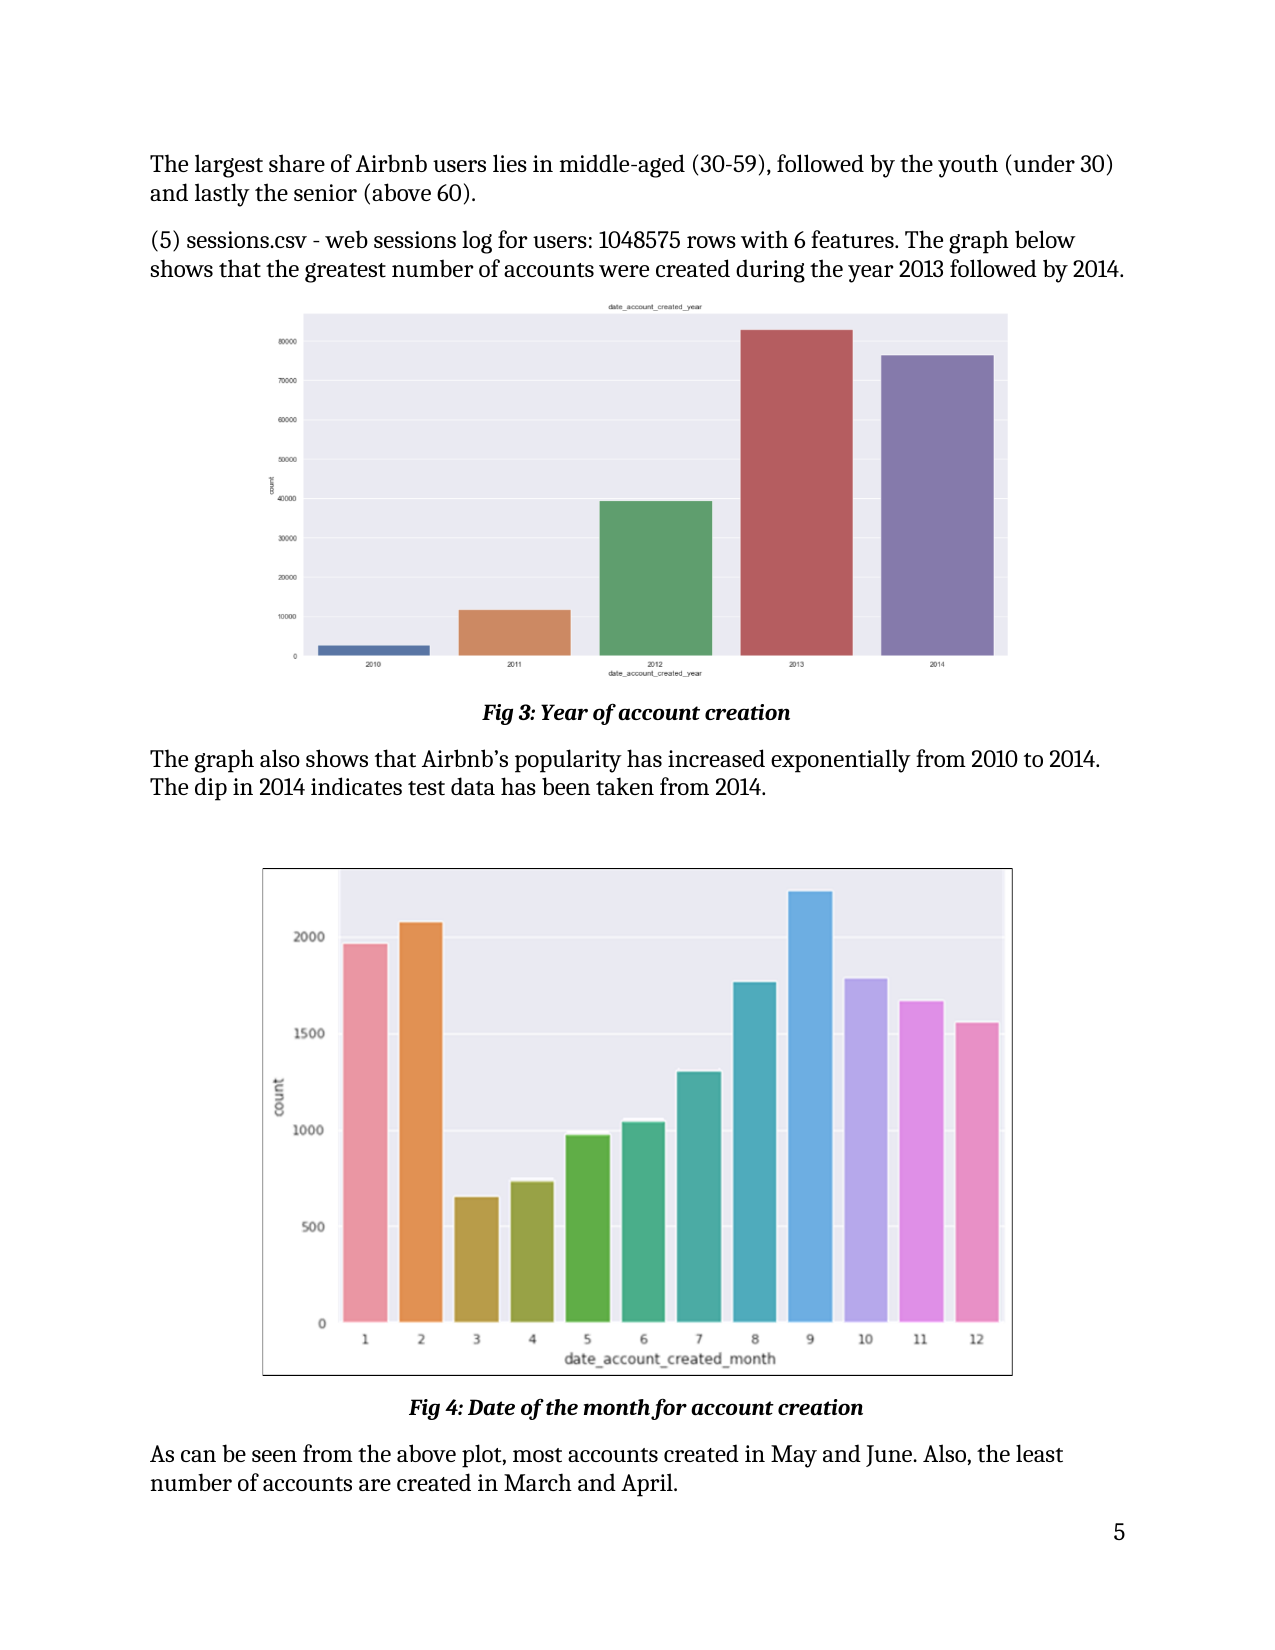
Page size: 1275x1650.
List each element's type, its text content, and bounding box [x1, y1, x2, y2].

text Fig 3: Year of account creation [150, 699, 1125, 726]
picture [262, 868, 1013, 1376]
text The largest share of Airbnb users lies in middle-aged (30-59), followed by the youth (under 30) and lastly the senior (above 60). [150, 150, 1125, 207]
text Fig 4: Date of the month for account creation [150, 1395, 1125, 1421]
picture [262, 302, 1013, 681]
text The graph also shows that Airbnb’s popularity has increased exponentially from 2010 to 2014. The dip in 2014 indicates test data has been taken from 2014. [150, 744, 1125, 802]
text As can be seen from the above plot, most accounts created in May and June. Also, the least number of accounts are created in March and April. [150, 1440, 1125, 1497]
text (5) sessions.csv - web sessions log for users: 1048575 rows with 6 features. The graph below shows that the greatest number of accounts were created during the year 2013 followed by 2014. [150, 226, 1125, 284]
